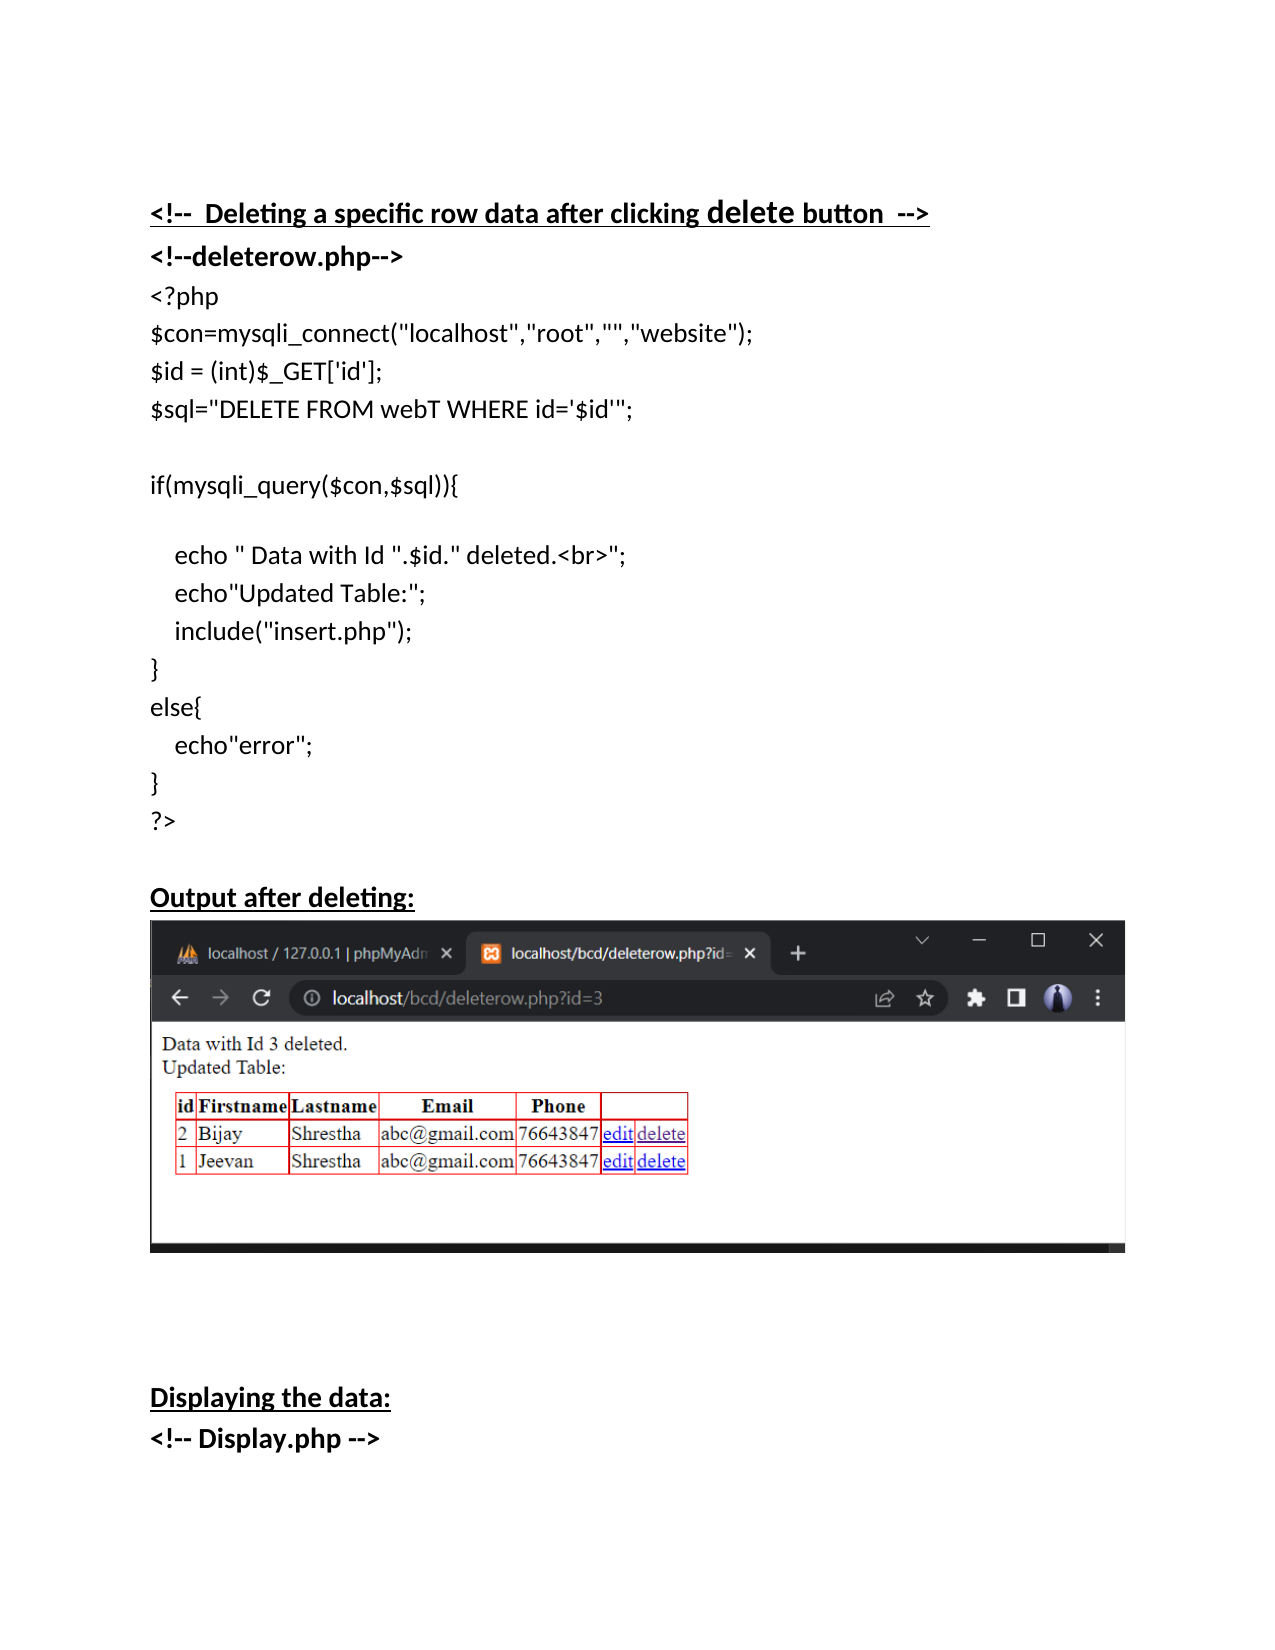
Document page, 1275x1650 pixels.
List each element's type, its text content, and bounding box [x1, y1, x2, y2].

text <!-- Display.php --> [150, 1420, 1125, 1456]
text $id = (int)$_GET['id']; [150, 354, 1125, 387]
text $con=mysqli_connect("localhost","root","","website"); [150, 317, 1125, 349]
text Output after deleting: [150, 879, 1125, 915]
text ?> [150, 804, 1125, 837]
text <!-- Deleting a specific row data after clicking delete button --> [150, 191, 1125, 232]
text $sql="DELETE FROM webT WHERE id='$id'"; [150, 392, 1125, 425]
text Displaying the data: [150, 1379, 1125, 1415]
text <!--deleterow.php--> [150, 238, 1125, 273]
picture [150, 920, 1125, 1253]
text echo " Data with Id ".$id." deleted.<br>"; [150, 538, 1125, 571]
text } [150, 652, 1125, 685]
text include("insert.php"); [150, 614, 1125, 647]
text else{ [150, 690, 1125, 723]
text <?php [150, 279, 1125, 312]
text } [150, 766, 1125, 799]
text if(mysqli_query($con,$sql)){ [150, 468, 1125, 501]
text echo"error"; [150, 728, 1125, 761]
text echo"Updated Table:"; [150, 576, 1125, 609]
